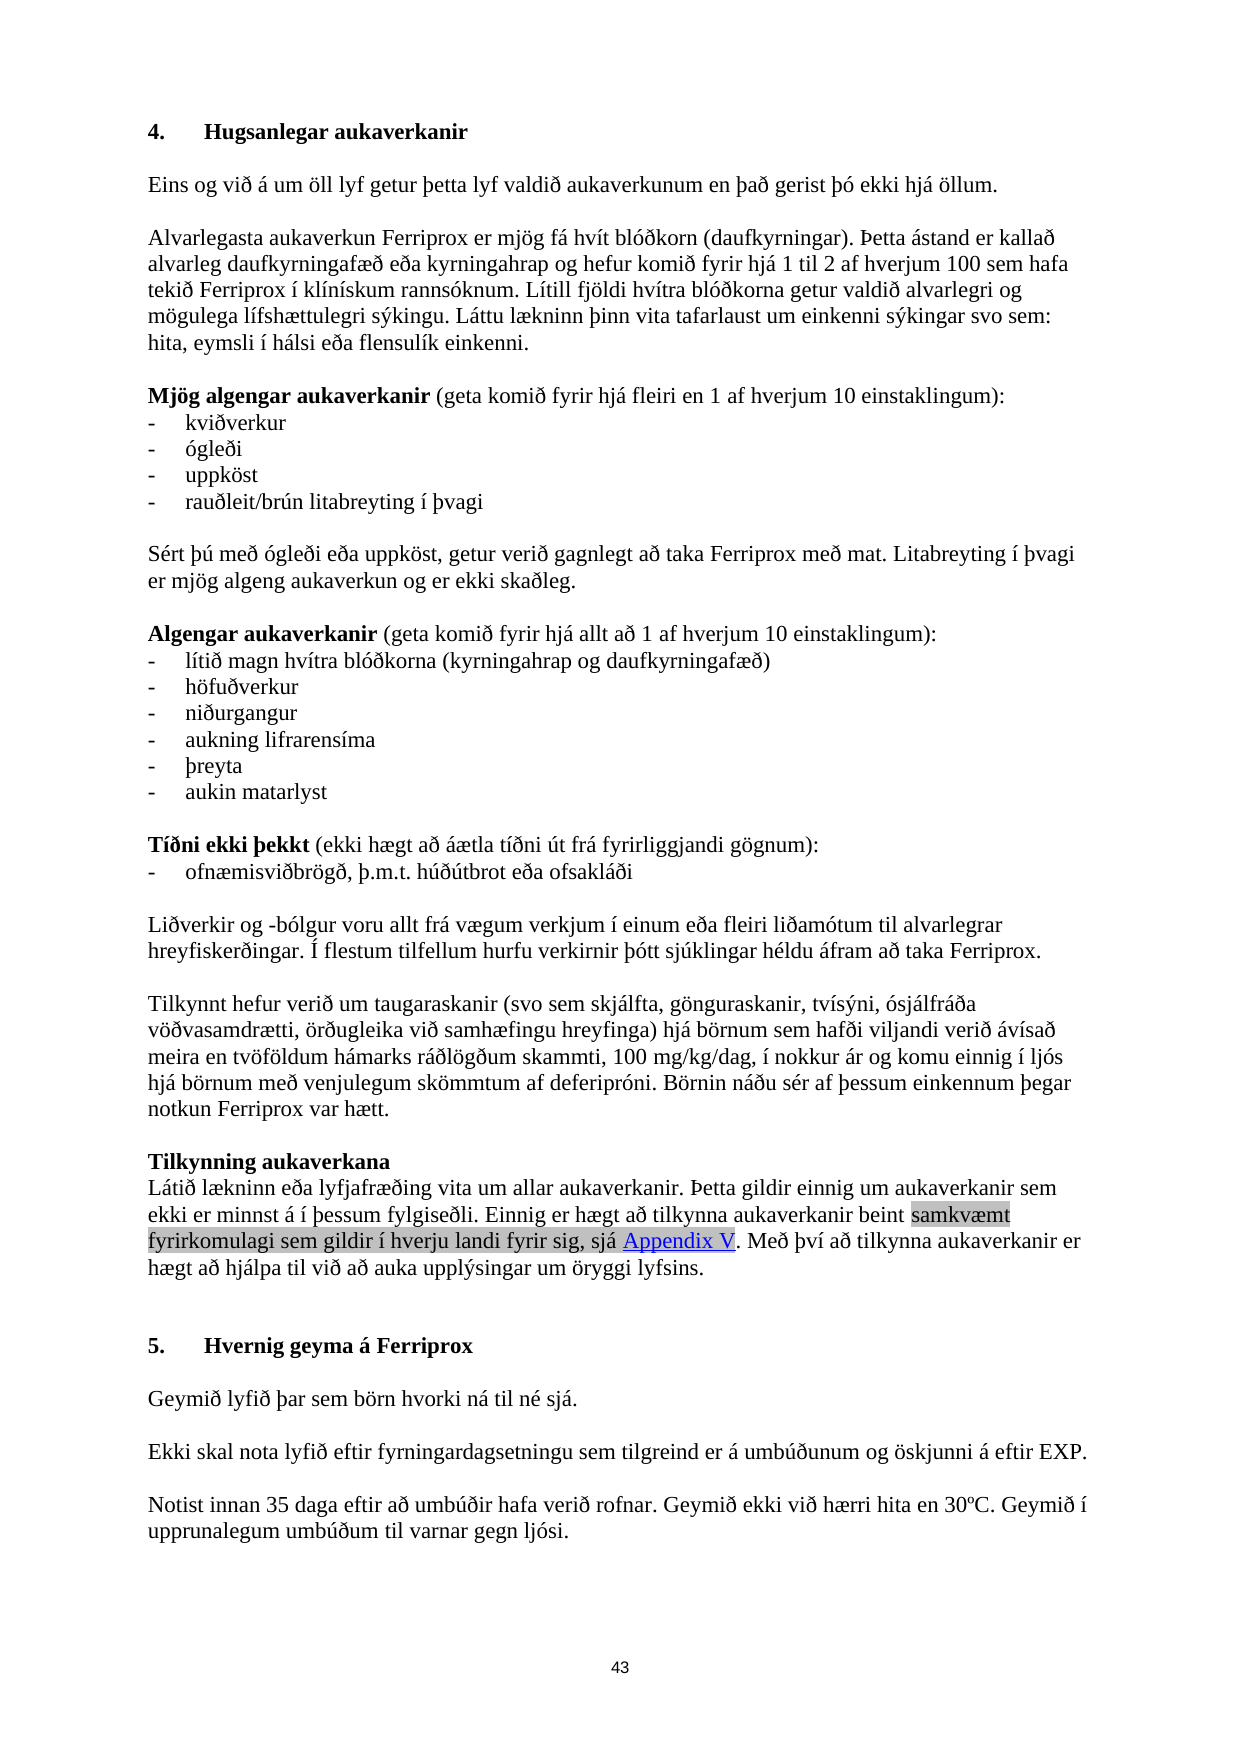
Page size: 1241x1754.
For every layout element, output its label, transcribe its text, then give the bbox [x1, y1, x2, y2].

text Tilkynnt hefur verið um taugaraskanir (svo sem skjálfta, gönguraskanir, tvísýni, ósjálfráða vöðvasamdrætti, örðugleika við samhæfingu hreyfinga) hjá börnum sem hafði viljandi verið ávísað meira en tvöföldum hámarks ráðlögðum skammti, 100 mg/kg/dag, í nokkur ár og komu einnig í ljós hjá börnum með venjulegum skömmtum af deferipróni. Börnin náðu sér af þessum einkennum þegar notkun Ferriprox var hætt. [148, 990, 1092, 1122]
text Ekki skal nota lyfið eftir fyrningardagsetningu sem tilgreind er á umbúðunum og öskjunni á eftir EXP. [148, 1438, 1092, 1464]
text Liðverkir og -bólgur voru allt frá vægum verkjum í einum eða fleiri liðamótum til alvarlegrar hreyfiskerðingar. Í flestum tilfellum hurfu verkirnir þótt sjúklingar héldu áfram að taka Ferriprox. [148, 911, 1092, 964]
text Alvarlegasta aukaverkun Ferriprox er mjög fá hvít blóðkorn (daufkyrningar). Þetta ástand er kallað alvarleg daufkyrningafæð eða kyrningahrap og hefur komið fyrir hjá 1 til 2 af hverjum 100 sem hafa tekið Ferriprox í klínískum rannsóknum. Lítill fjöldi hvítra blóðkorna getur valdið alvarlegri og mögulega lífshættulegri sýkingu. Láttu lækninn þinn vita tafarlaust um einkenni sýkingar svo sem: hita, eymsli í hálsi eða flensulík einkenni. [148, 223, 1092, 355]
text Geymið lyfið þar sem börn hvorki ná til né sjá. [148, 1385, 1092, 1412]
list þreyta [148, 752, 1092, 778]
list ógleði [148, 435, 1092, 461]
text Algengar aukaverkanir (geta komið fyrir hjá allt að 1 af hverjum 10 einstaklingum): [148, 619, 1092, 647]
list uppköst [148, 461, 1092, 488]
list Tilkynning aukaverkana [148, 1148, 1092, 1174]
list ofnæmisviðbrögð, þ.m.t. húðútbrot eða ofsakláði [148, 858, 1092, 884]
text 5. Hvernig geyma á Ferriprox [148, 1333, 1092, 1359]
text Sért þú með ógleði eða uppköst, getur verið gagnlegt að taka Ferriprox með mat. Litabreyting í þvagi er mjög algeng aukaverkun og er ekki skaðleg. [148, 541, 1092, 593]
list aukin matarlyst [148, 778, 1092, 805]
text Notist innan 35 daga eftir að umbúðir hafa verið rofnar. Geymið ekki við hærri hita en 30ºC. Geymið í upprunalegum umbúðum til varnar gegn ljósi. [148, 1491, 1092, 1543]
list rauðleit/brún litabreyting í þvagi [148, 488, 1092, 514]
list höfuðverkur [148, 673, 1092, 699]
list Látið lækninn eða lyfjafræðing vita um allar aukaverkanir. Þetta gildir einnig um aukaverkanir sem ekki er minnst á í þessum fylgiseðli. Einnig er hægt að tilkynna aukaverkanir beint samkvæmt fyrirkomulagi sem gildir í hverju landi fyrir sig, sjá Appendix V. Með því að tilkynna aukaverkanir er hægt að hjálpa til við að auka upplýsingar um öryggi lyfsins. [148, 1174, 1092, 1280]
list aukning lifrarensíma [148, 726, 1092, 752]
text Mjög algengar aukaverkanir (geta komið fyrir hjá fleiri en 1 af hverjum 10 einstaklingum): [148, 382, 1092, 409]
list kviðverkur [148, 409, 1092, 435]
list niðurgangur [148, 699, 1092, 726]
list lítið magn hvítra blóðkorna (kyrningahrap og daufkyrningafæð) [148, 647, 1092, 673]
text Eins og við á um öll lyf getur þetta lyf valdið aukaverkunum en það gerist þó ekki hjá öllum. [148, 171, 1092, 197]
text Tíðni ekki þekkt (ekki hægt að áætla tíðni út frá fyrirliggjandi gögnum): [148, 831, 1092, 858]
text 4. Hugsanlegar aukaverkanir [148, 118, 1092, 144]
